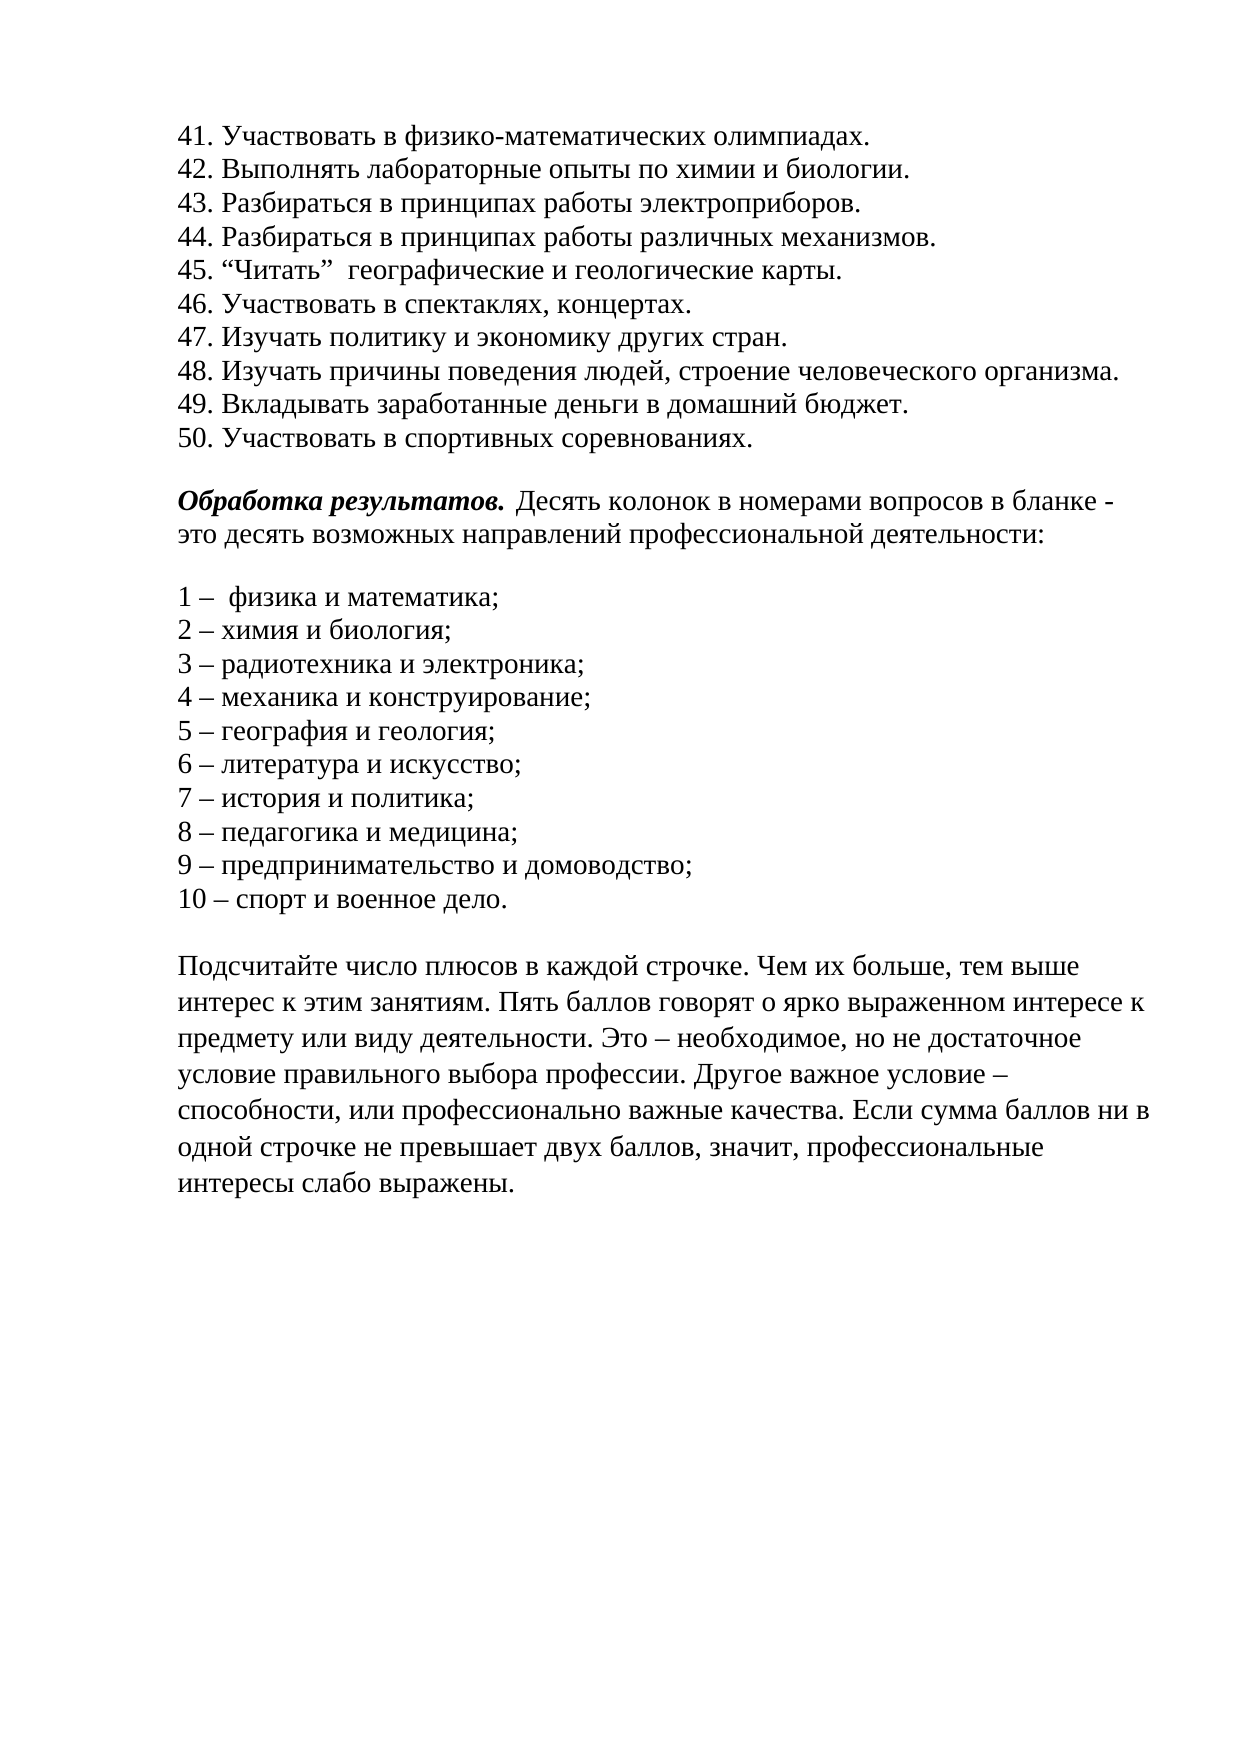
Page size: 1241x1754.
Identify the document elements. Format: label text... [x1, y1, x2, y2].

text 44. Разбираться в принципах работы различных механизмов. [177, 219, 1152, 252]
text 47. Изучать политику и экономику других стран. [177, 319, 1152, 353]
text 1 – физика и математика; [177, 579, 1152, 612]
text 46. Участвовать в спектаклях, концертах. [177, 286, 1152, 319]
text 3 – радиотехника и электроника; [177, 646, 1152, 679]
text 6 – литература и искусство; [177, 747, 1152, 780]
text 43. Разбираться в принципах работы электроприборов. [177, 185, 1152, 219]
text 41. Участвовать в физико-математических олимпиадах. [177, 118, 1152, 152]
text Обработка результатов. Десять колонок в номерами вопросов в бланке - это десять возможных направлений профессиональной деятельности: [177, 483, 1152, 550]
text 2 – химия и биология; [177, 612, 1152, 646]
text 8 – педагогика и медицина; [177, 814, 1152, 847]
text 45. “Читать” географические и геологические карты. [177, 252, 1152, 286]
text 5 – география и геология; [177, 713, 1152, 747]
text 9 – предпринимательство и домоводство; [177, 847, 1152, 881]
text 49. Вкладывать заработанные деньги в домашний бюджет. [177, 386, 1152, 420]
text 10 – спорт и военное дело. [177, 881, 1152, 914]
text Подсчитайте число плюсов в каждой строчке. Чем их больше, тем выше интерес к этим занятиям. Пять баллов говорят о ярко выраженном интересе к предмету или виду деятельности. Это – необходимое, но не достаточное условие правильного выбора профессии. Другое важное условие – способности, или профессионально важные качества. Если сумма баллов ни в одной строчке не превышает двух баллов, значит, профессиональные интересы слабо выражены. [177, 948, 1152, 1198]
text 50. Участвовать в спортивных соревнованиях. [177, 420, 1152, 453]
text 48. Изучать причины поведения людей, строение человеческого организма. [177, 353, 1152, 386]
text 4 – механика и конструирование; [177, 679, 1152, 713]
text 42. Выполнять лабораторные опыты по химии и биологии. [177, 152, 1152, 185]
text 7 – история и политика; [177, 780, 1152, 814]
